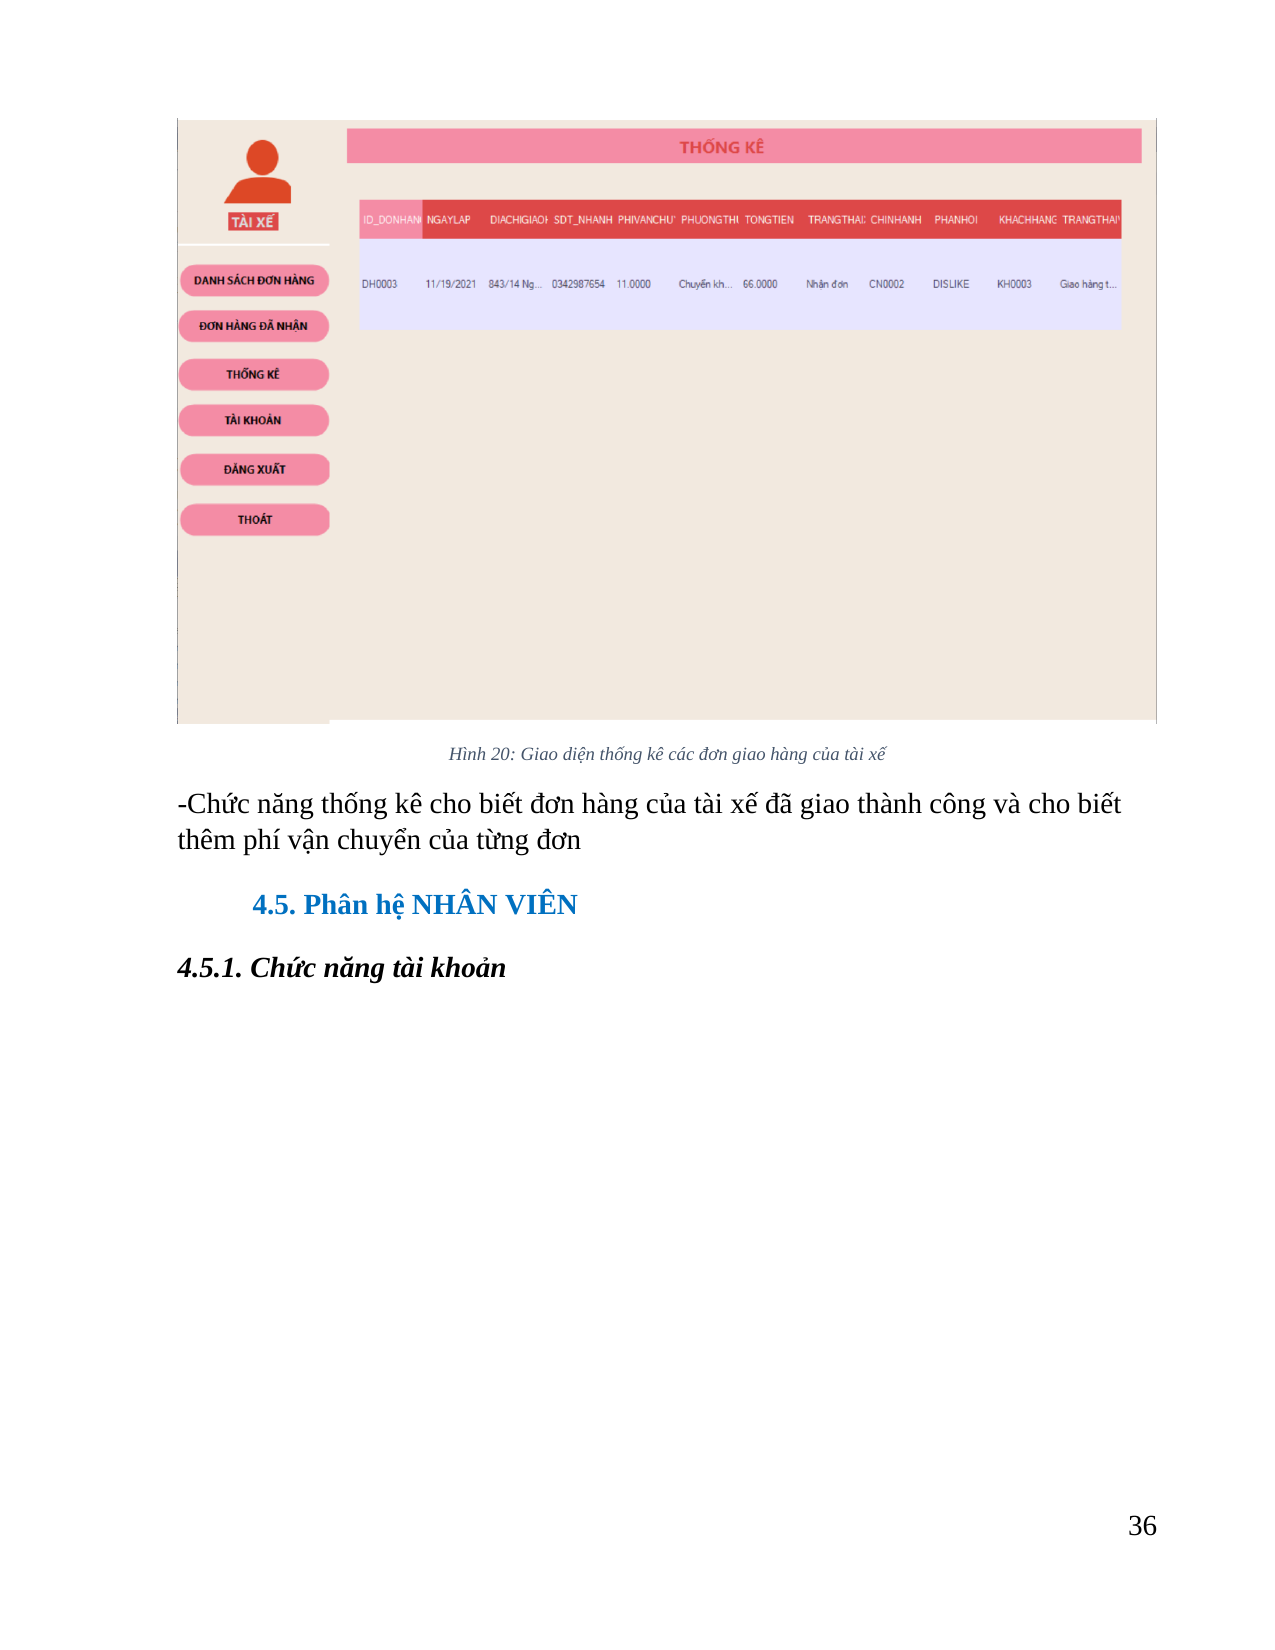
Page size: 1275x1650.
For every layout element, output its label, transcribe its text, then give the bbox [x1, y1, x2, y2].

text -Chức năng thống kê cho biết đơn hàng của tài xế đã giao thành công và cho biết thêm phí vận chuyển của từng đơn [177, 786, 1157, 855]
subtitle 4.5.1. Chức năng tài khoản [177, 950, 1157, 983]
picture [177, 118, 1157, 724]
subtitle 4.5. Phân hệ NHÂN VIÊN [177, 887, 1157, 921]
